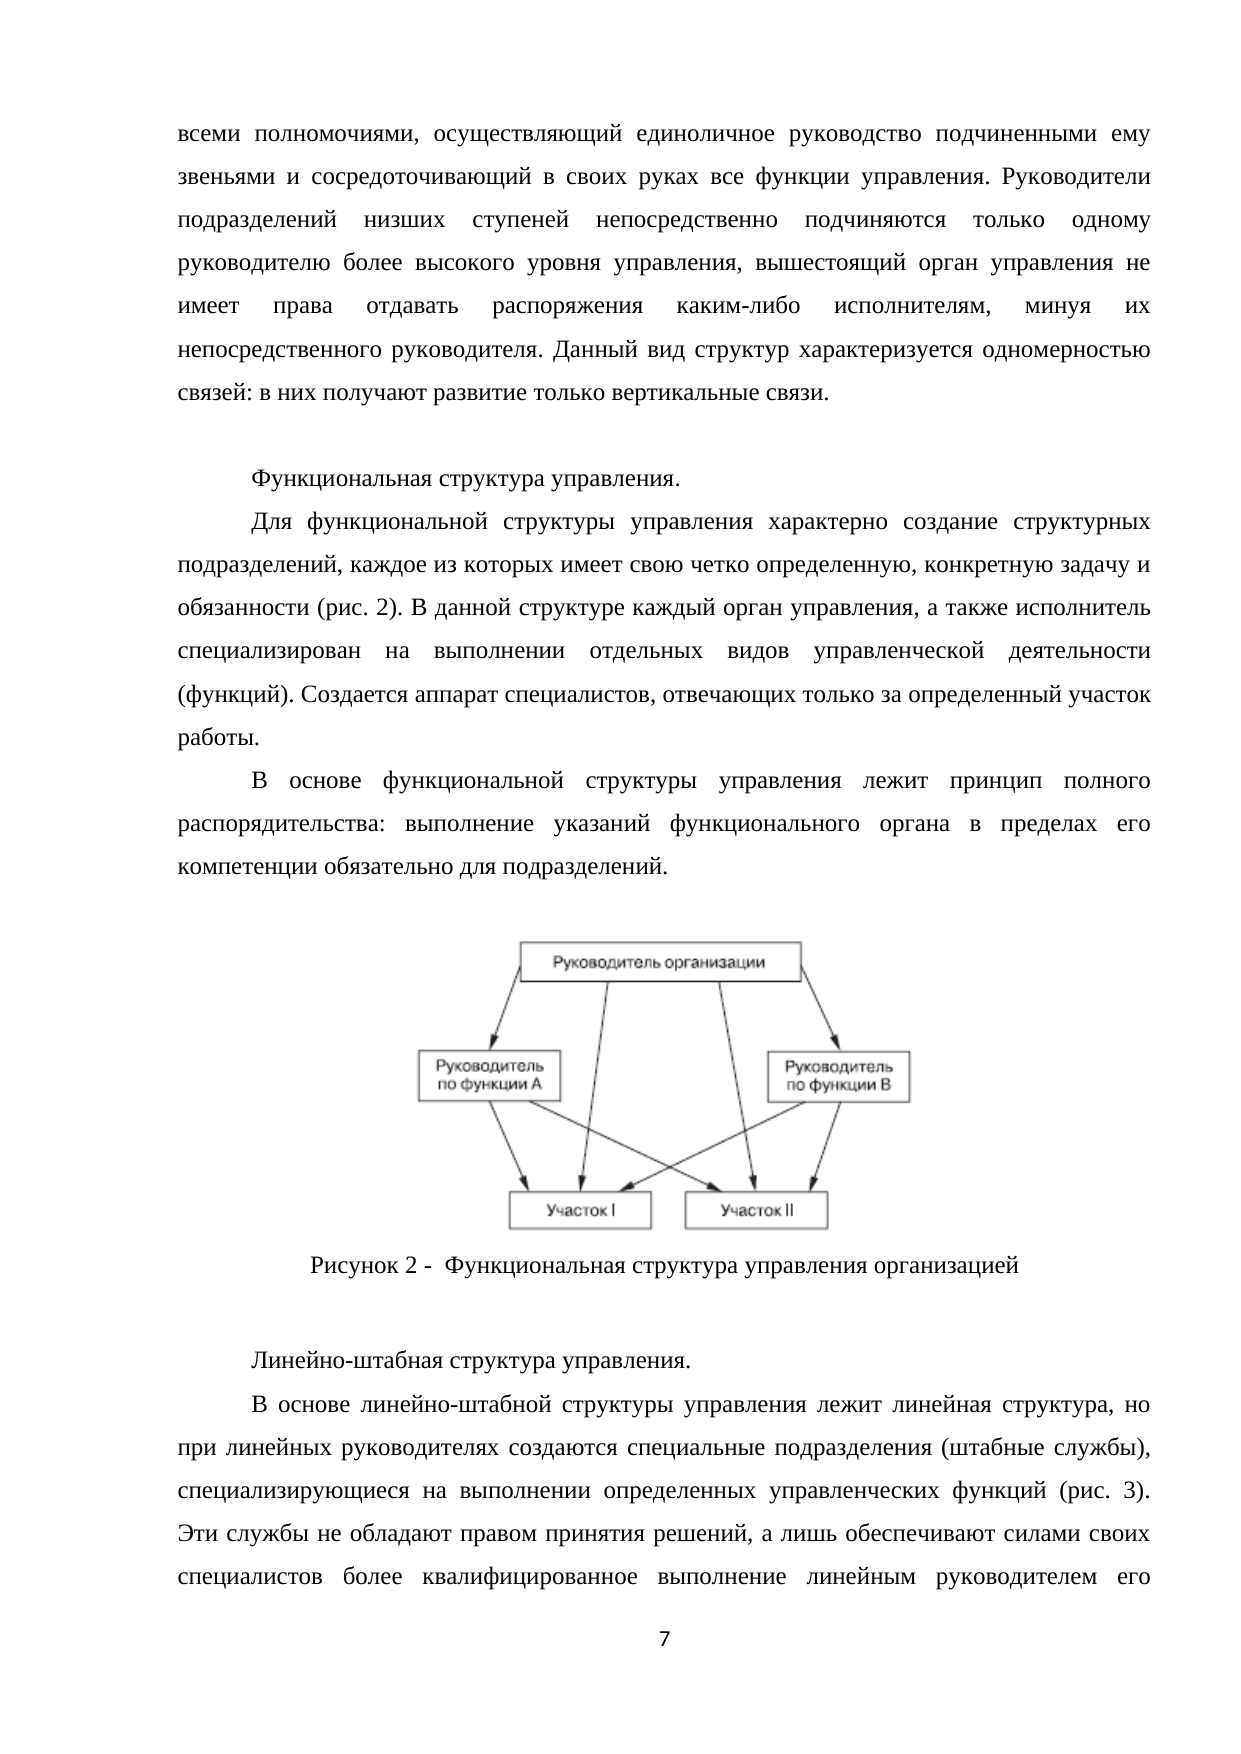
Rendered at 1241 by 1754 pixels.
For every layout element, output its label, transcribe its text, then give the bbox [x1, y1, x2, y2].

text В основе функциональной структуры управления лежит принцип полного распорядительства: выполнение указаний функционального органа в пределах его компетенции обязательно для подразделений. [177, 765, 1152, 880]
picture [414, 937, 915, 1232]
text Рисунок 2 - Функциональная структура управления организацией [177, 1250, 1152, 1279]
text Для функциональной структуры управления характерно создание структурных подразделений, каждое из которых имеет свою четко определенную, конкретную задачу и обязанности (рис. 2). В данной структуре каждый орган управления, а также исполнитель специализирован на выполнении отдельных видов управленческой деятельности (функций). Создается аппарат специалистов, отвечающих только за определенный участок работы. [177, 506, 1152, 751]
text Функциональная структура управления. [177, 463, 1152, 492]
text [177, 1389, 1152, 1590]
text Линейно-штабная структура управления. [177, 1346, 1152, 1374]
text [177, 118, 1152, 406]
